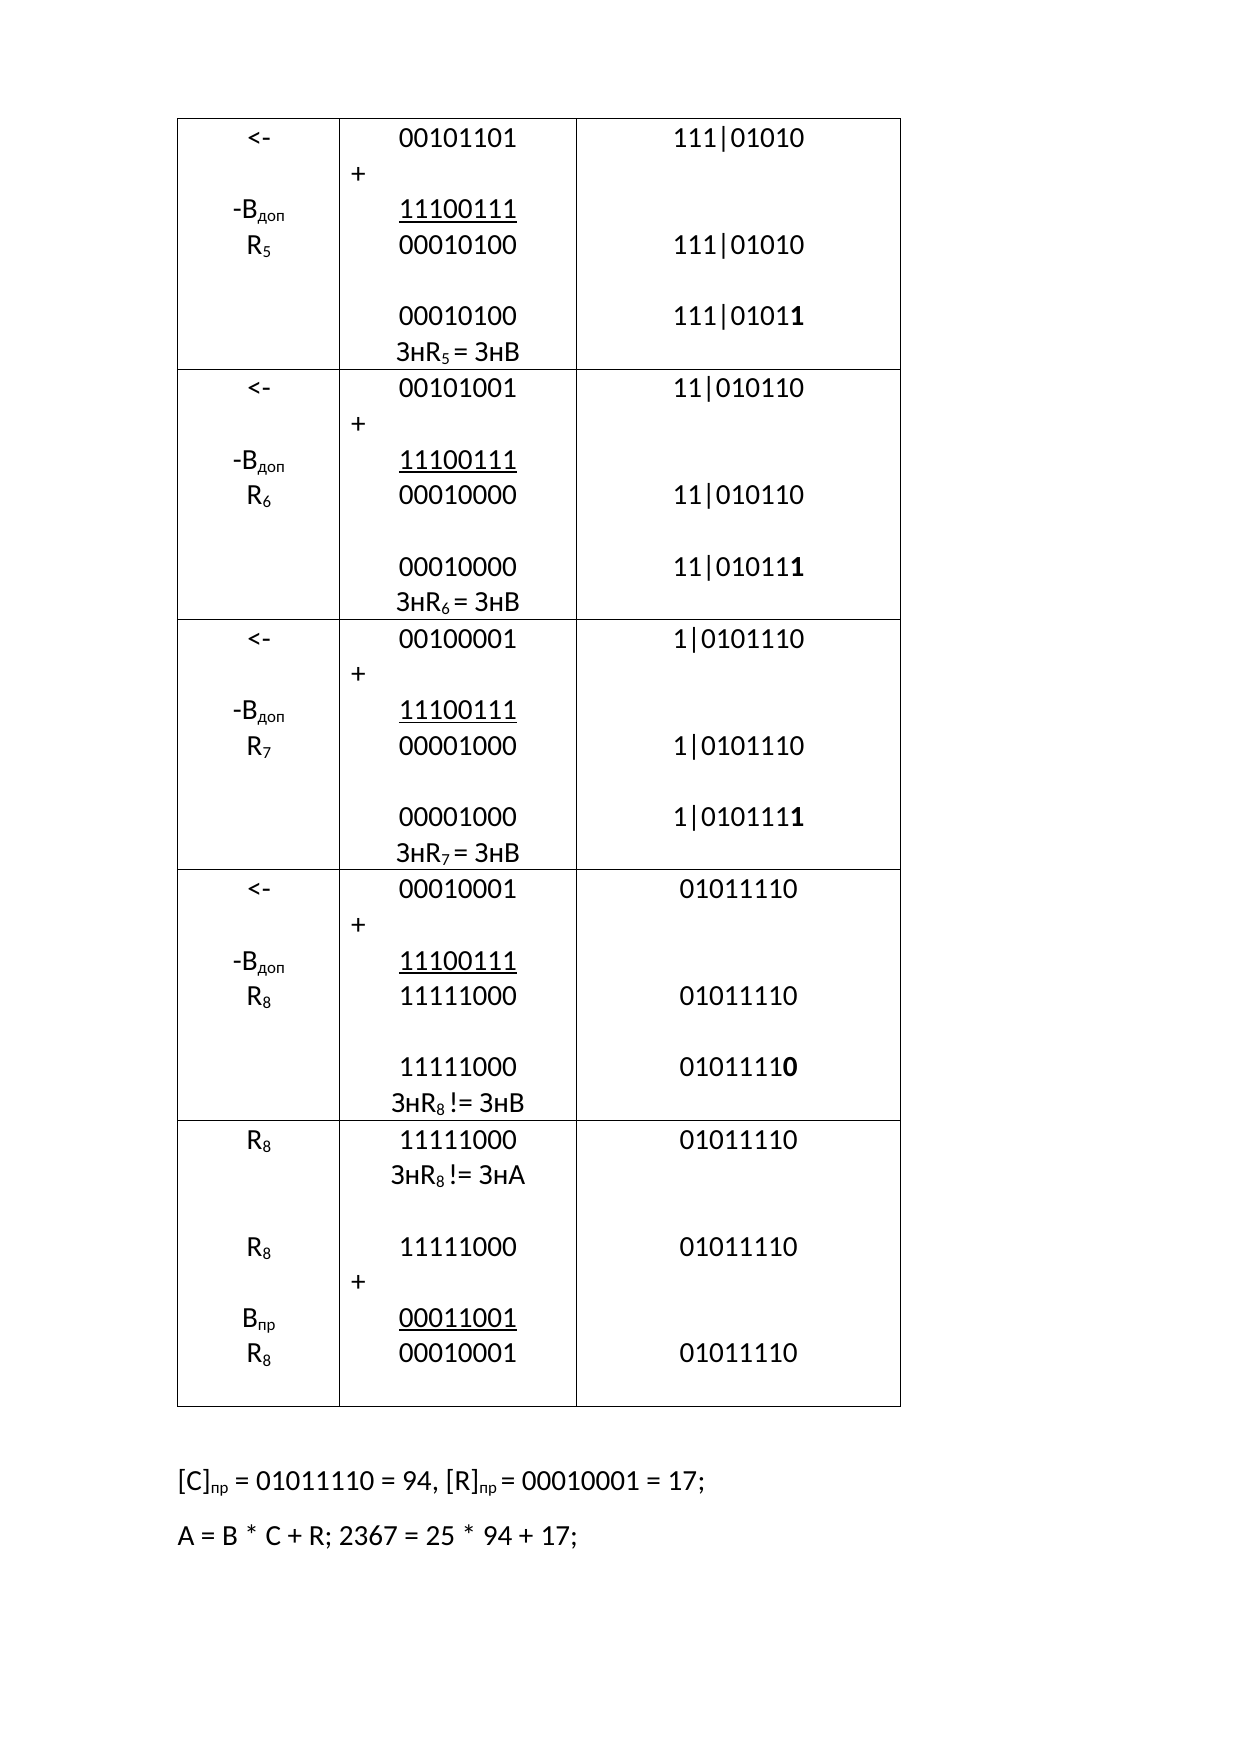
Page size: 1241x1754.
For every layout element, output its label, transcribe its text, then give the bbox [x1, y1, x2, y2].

table_cell 00010001 + 11100111 11111000 11111000 ЗнR8 != ЗнВ [340, 870, 576, 1120]
table_cell <- -Вдоп R7 [178, 620, 339, 869]
table_cell 00100001 + 11100111 00001000 00001000 ЗнR7 = ЗнВ [340, 620, 576, 869]
text [C]пр = 01011110 = 94, [R]пр = 00010001 = 17; [177, 1462, 1152, 1498]
table_cell 1|0101110 1|0101110 1|0101111 [577, 620, 900, 869]
table_cell 00101001 + 11100111 00010000 00010000 ЗнR6 = ЗнВ [340, 370, 576, 619]
table_cell <- -Вдоп R8 [178, 870, 339, 1120]
table_cell 11|010110 11|010110 11|010111 [577, 370, 900, 619]
table_cell 01011110 01011110 01011110 [577, 870, 900, 1120]
table_cell <- -Вдоп R5 [178, 119, 339, 368]
table_cell 11111000 ЗнR8 != ЗнА 11111000 + 00011001 00010001 [340, 1121, 576, 1406]
table_cell <- -Вдоп R6 [178, 370, 339, 619]
table_cell 111|01010 111|01010 111|01011 [577, 119, 900, 368]
table_cell 00101101 + 11100111 00010100 00010100 ЗнR5 = ЗнВ [340, 119, 576, 368]
text A = B * C + R; 2367 = 25 * 94 + 17; [177, 1517, 1152, 1553]
table_cell R8 R8 Впр R8 [178, 1121, 339, 1406]
table_cell 01011110 01011110 01011110 [577, 1121, 900, 1406]
